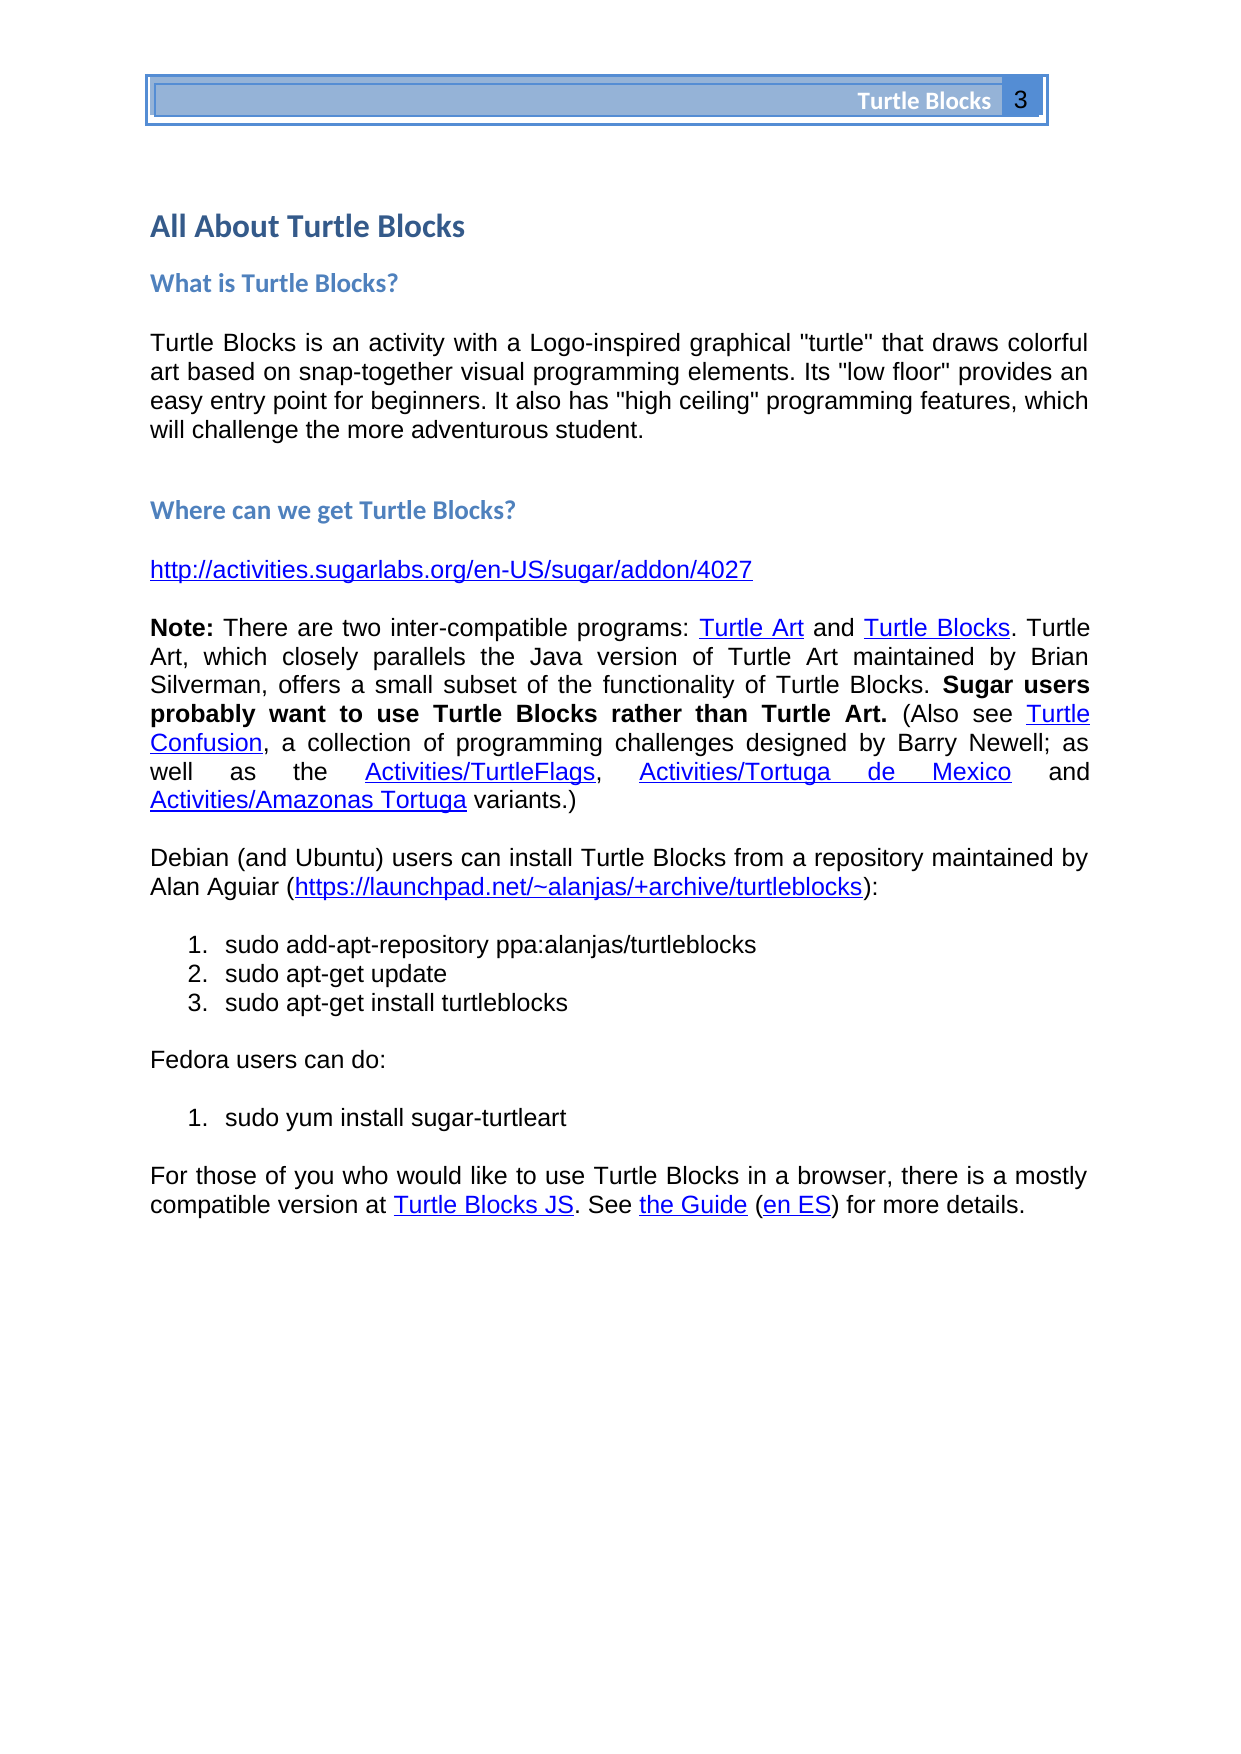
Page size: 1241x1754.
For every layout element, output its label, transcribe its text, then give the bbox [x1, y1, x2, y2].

subtitle Where can we get Turtle Blocks? [150, 493, 1090, 526]
text Turtle Blocks is an activity with a Logo-inspired graphical "turtle" that draws colorful art based on snap-together visual programming elements. Its "low floor" provides an easy entry point for beginners. It also has "high ceiling" programming features, which will challenge the more adventurous student. [150, 328, 1090, 443]
text For those of you who would like to use Turtle Blocks in a browser, there is a mostly compatible version at Turtle Blocks JS. See the Guide (en ES) for more details. [150, 1161, 1090, 1219]
list sudo apt-get install turtleblocks [187, 988, 1090, 1016]
list sudo add-apt-repository ppa:alanjas/turtleblocks [187, 930, 1090, 959]
subtitle All About Turtle Blocks [150, 205, 1090, 246]
text Debian (and Ubuntu) users can install Turtle Blocks from a repository maintained by Alan Aguiar (https://launchpad.net/~alanjas/+archive/turtleblocks): [150, 843, 1090, 901]
text Fedora users can do: [150, 1046, 1090, 1074]
text Note: There are two inter-compatible programs: Turtle Art and Turtle Blocks. Turtle Art, which closely parallels the Java version of Turtle Art maintained by Brian Silverman, offers a small subset of the functionality of Turtle Blocks. Sugar users probably want to use Turtle Blocks rather than Turtle Art. (Also see Turtle Confusion, a collection of programming challenges designed by Barry Newell; as well as the Activities/TurtleFlags, Activities/Tortuga de Mexico and Activities/Amazonas Tortuga variants.) [150, 613, 1090, 814]
list sudo yum install sugar-turtleart [187, 1103, 1090, 1132]
text http://activities.sugarlabs.org/en-US/sugar/addon/4027 [150, 555, 1090, 584]
subtitle What is Turtle Blocks? [150, 267, 1090, 299]
list sudo apt-get update [187, 959, 1090, 988]
